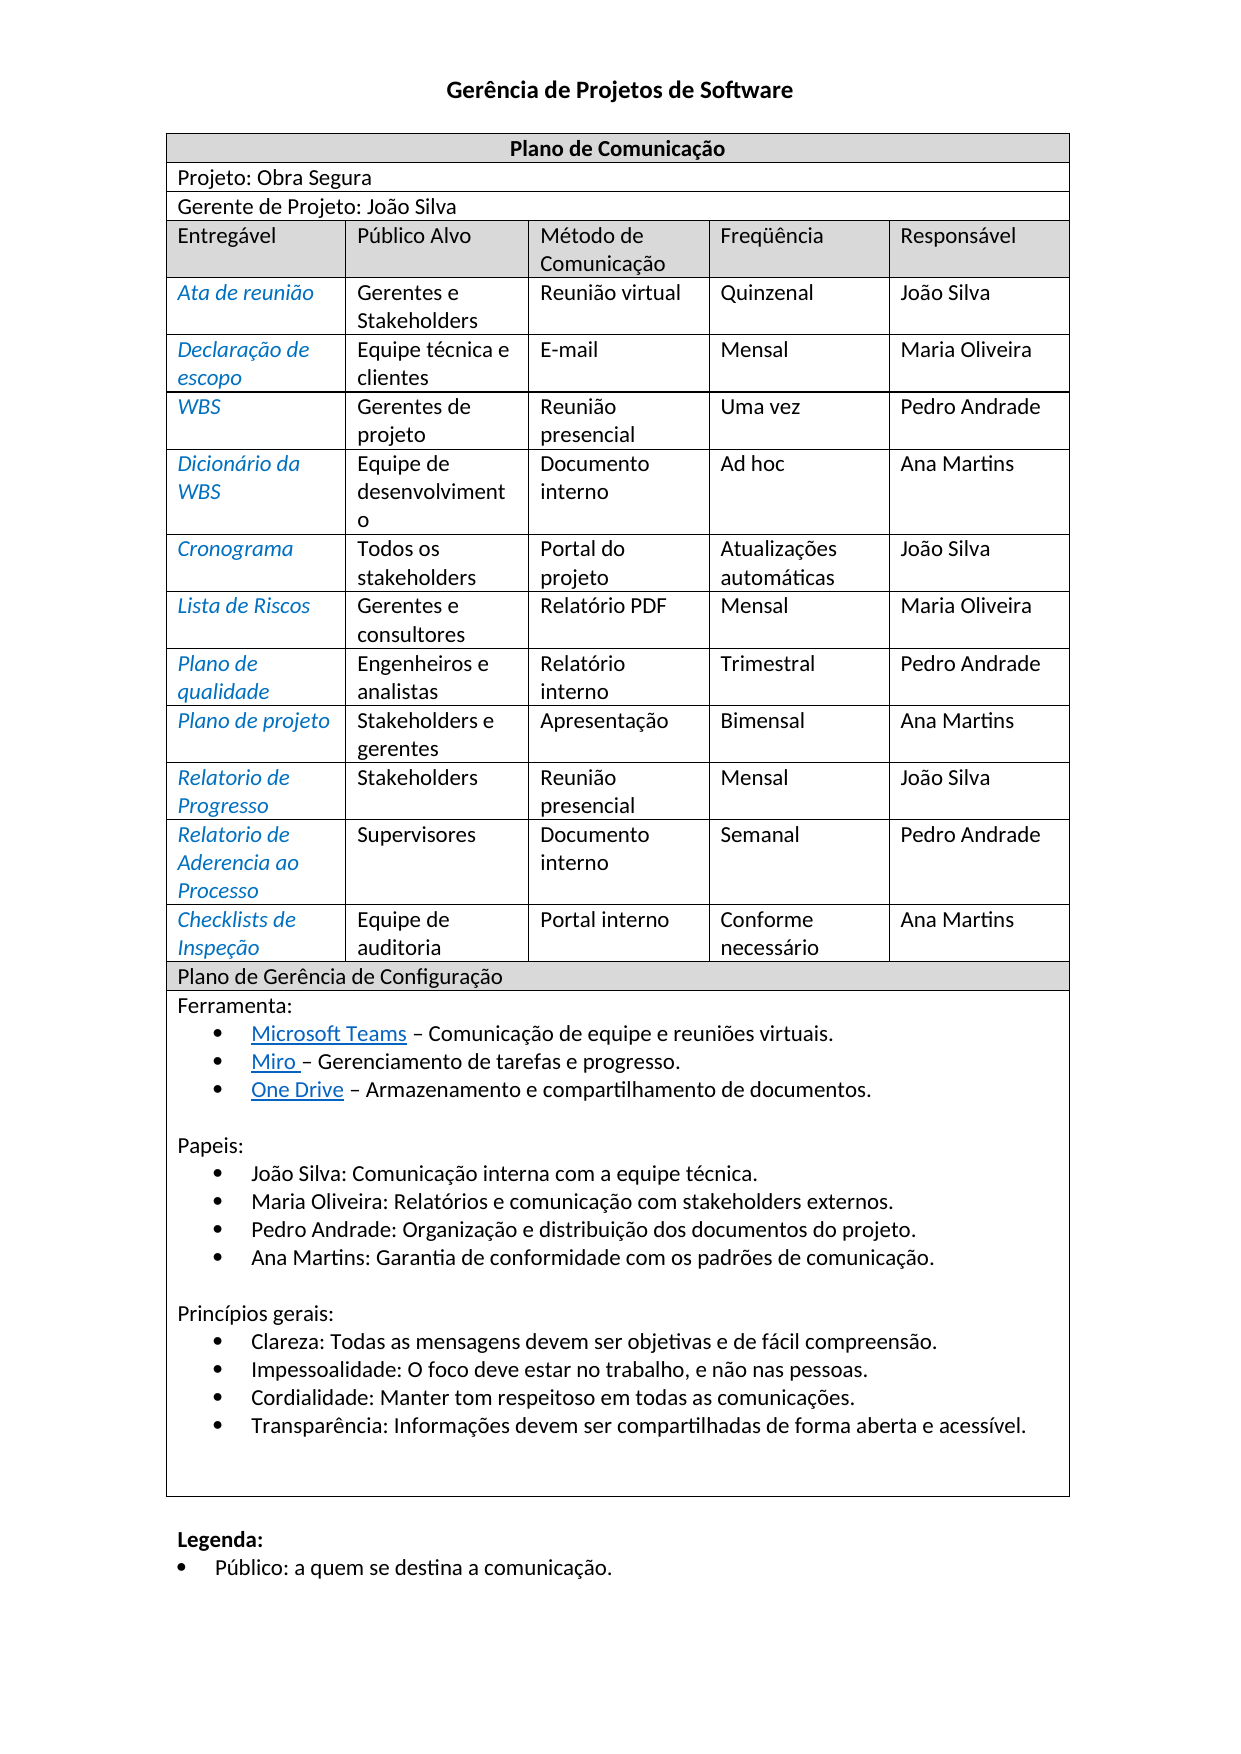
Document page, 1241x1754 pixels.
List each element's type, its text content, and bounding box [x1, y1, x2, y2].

table_cell João Silva [890, 763, 1069, 819]
table_cell Mensal [710, 763, 889, 819]
table_cell Ad hoc [710, 450, 889, 533]
table_cell Conforme necessário [710, 905, 889, 961]
table_cell Equipe de desenvolvimento [346, 450, 528, 533]
table_cell Equipe técnica e clientes [346, 335, 528, 391]
table_cell Stakeholders e gerentes [346, 706, 528, 762]
table_cell Gerentes e consultores [346, 592, 528, 648]
table_cell Relatorio de Aderencia ao Processo [167, 820, 345, 904]
table_cell Apresentação [529, 706, 709, 762]
table_cell Ana Martins [890, 450, 1069, 533]
table_cell Dicionário da WBS [167, 450, 345, 533]
table_cell Método de Comunicação [529, 221, 709, 277]
table_cell Pedro Andrade [890, 820, 1069, 904]
table_cell Supervisores [346, 820, 528, 904]
table_cell João Silva [890, 278, 1069, 334]
list Público: a quem se destina a comunicação. [177, 1553, 1063, 1581]
table_cell Engenheiros e analistas [346, 649, 528, 705]
table_cell Gerentes e Stakeholders [346, 278, 528, 334]
table_cell WBS [167, 393, 345, 448]
table_cell Público Alvo [346, 221, 528, 277]
table_cell Freqüência [710, 221, 889, 277]
table_cell Mensal [710, 592, 889, 648]
table_cell Plano de Gerência de Configuração [167, 962, 1069, 990]
table_cell Relatório interno [529, 649, 709, 705]
table_cell Maria Oliveira [890, 592, 1069, 648]
table_cell Uma vez [710, 393, 889, 448]
table_cell E-mail [529, 335, 709, 391]
table_cell Todos os stakeholders [346, 535, 528, 591]
table_cell Ana Martins [890, 905, 1069, 961]
table_cell Gerente de Projeto: João Silva [167, 192, 1069, 220]
table_cell Projeto: Obra Segura [167, 163, 1069, 191]
table_cell Declaração de escopo [167, 335, 345, 391]
table_cell Ana Martins [890, 706, 1069, 762]
table_cell Pedro Andrade [890, 393, 1069, 448]
table_cell Bimensal [710, 706, 889, 762]
table_cell Ferramenta: Microsoft Teams – Comunicação de equipe e reuniões virtuais. Miro – Gerenciamento de tarefas e progresso. One Drive – Armazenamento e compartilhamento de documentos. Papeis: João Silva: Comunicação interna com a equipe técnica. Maria Oliveira: Relatórios e comunicação com stakeholders externos. Pedro Andrade: Organização e distribuição dos documentos do projeto. Ana Martins: Garantia de conformidade com os padrões de comunicação. Princípios gerais: Clareza: Todas as mensagens devem ser objetivas e de fácil compreensão. Impessoalidade: O foco deve estar no trabalho, e não nas pessoas. Cordialidade: Manter tom respeitoso em todas as comunicações. Transparência: Informações devem ser compartilhadas de forma aberta e acessível. [167, 991, 1069, 1496]
table_cell Gerentes de projeto [346, 393, 528, 448]
table_cell Atualizações automáticas [710, 535, 889, 591]
text Legenda: [177, 1525, 1063, 1553]
table_cell Portal do projeto [529, 535, 709, 591]
table_cell Equipe de auditoria [346, 905, 528, 961]
table_cell Documento interno [529, 820, 709, 904]
table_cell Maria Oliveira [890, 335, 1069, 391]
table_cell Documento interno [529, 450, 709, 533]
table_cell Responsável [890, 221, 1069, 277]
table_header Plano de Comunicação [167, 134, 1069, 162]
table_cell Portal interno [529, 905, 709, 961]
table_cell Ata de reunião [167, 278, 345, 334]
table_cell Relatório PDF [529, 592, 709, 648]
table_cell Trimestral [710, 649, 889, 705]
table_cell Stakeholders [346, 763, 528, 819]
table_cell Cronograma [167, 535, 345, 591]
table_cell Quinzenal [710, 278, 889, 334]
table_cell Mensal [710, 335, 889, 391]
table_cell Relatorio de Progresso [167, 763, 345, 819]
table_cell Plano de qualidade [167, 649, 345, 705]
table_cell Pedro Andrade [890, 649, 1069, 705]
table_cell Checklists de Inspeção [167, 905, 345, 961]
table_cell Lista de Riscos [167, 592, 345, 648]
table_cell Entregável [167, 221, 345, 277]
table_cell Reunião presencial [529, 393, 709, 448]
table_cell Plano de projeto [167, 706, 345, 762]
table_cell Reunião virtual [529, 278, 709, 334]
table_cell Reunião presencial [529, 763, 709, 819]
table_cell Semanal [710, 820, 889, 904]
table_cell João Silva [890, 535, 1069, 591]
